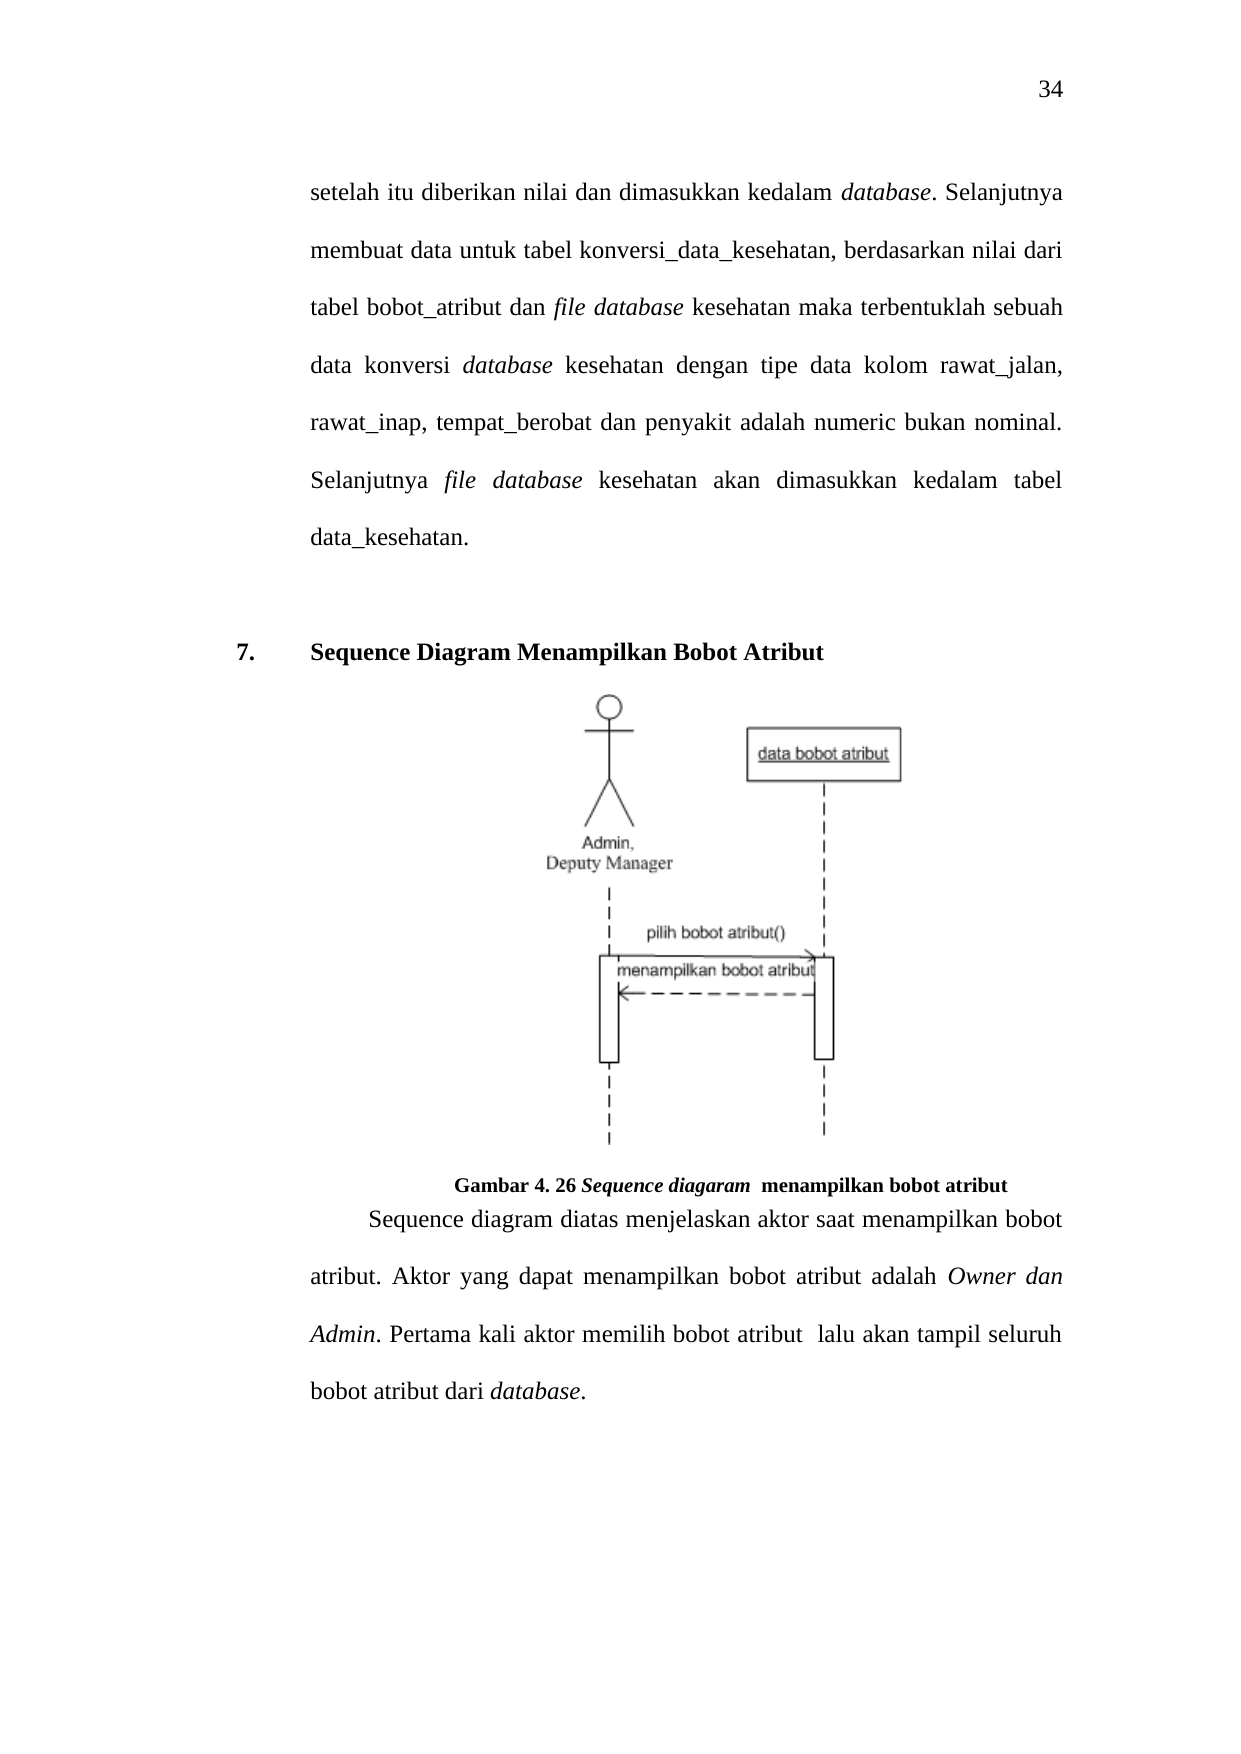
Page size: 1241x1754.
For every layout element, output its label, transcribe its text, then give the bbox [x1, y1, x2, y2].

text Gambar 4. 26 Sequence diagaram menampilkan bobot atribut [354, 1173, 1063, 1197]
text Sequence diagram diatas menjelaskan aktor saat menampilkan bobot atribut. Aktor yang dapat menampilkan bobot atribut adalah Owner dan Admin. Pertama kali aktor memilih bobot atribut lalu akan tampil seluruh bobot atribut dari database. [310, 1204, 1063, 1405]
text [310, 177, 1063, 551]
picture [546, 694, 902, 1145]
list Sequence Diagram Menampilkan Bobot Atribut [236, 637, 1063, 666]
